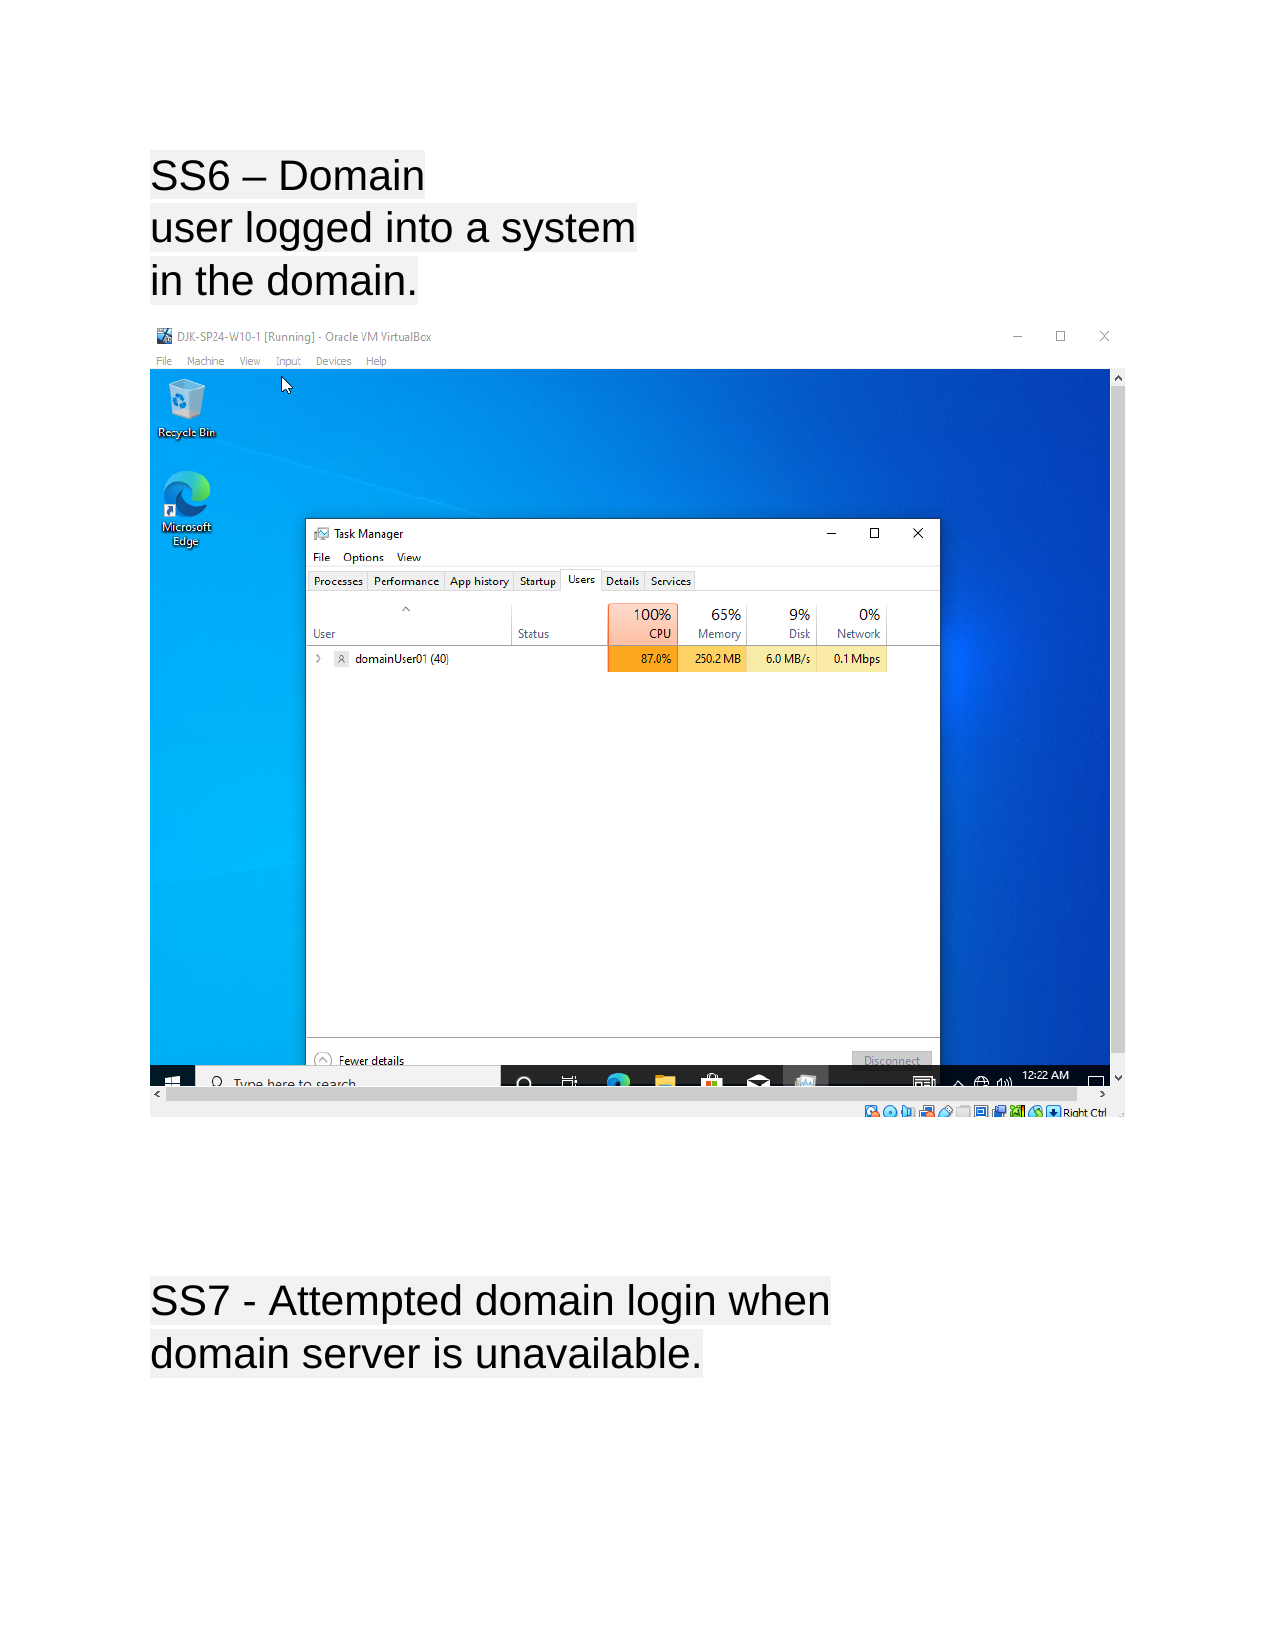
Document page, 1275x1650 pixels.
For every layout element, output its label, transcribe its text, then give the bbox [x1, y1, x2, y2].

picture [195, 524, 209, 530]
picture [180, 538, 196, 546]
text SS7 - Attempted domain login when domain server is unavailable. [150, 1276, 1125, 1378]
picture [187, 429, 194, 435]
picture [150, 325, 1125, 1117]
picture [165, 472, 209, 516]
picture [200, 429, 211, 435]
picture [163, 523, 177, 530]
picture [150, 426, 169, 435]
text SS6 – Domain user logged into a system in the domain. [150, 150, 1125, 305]
